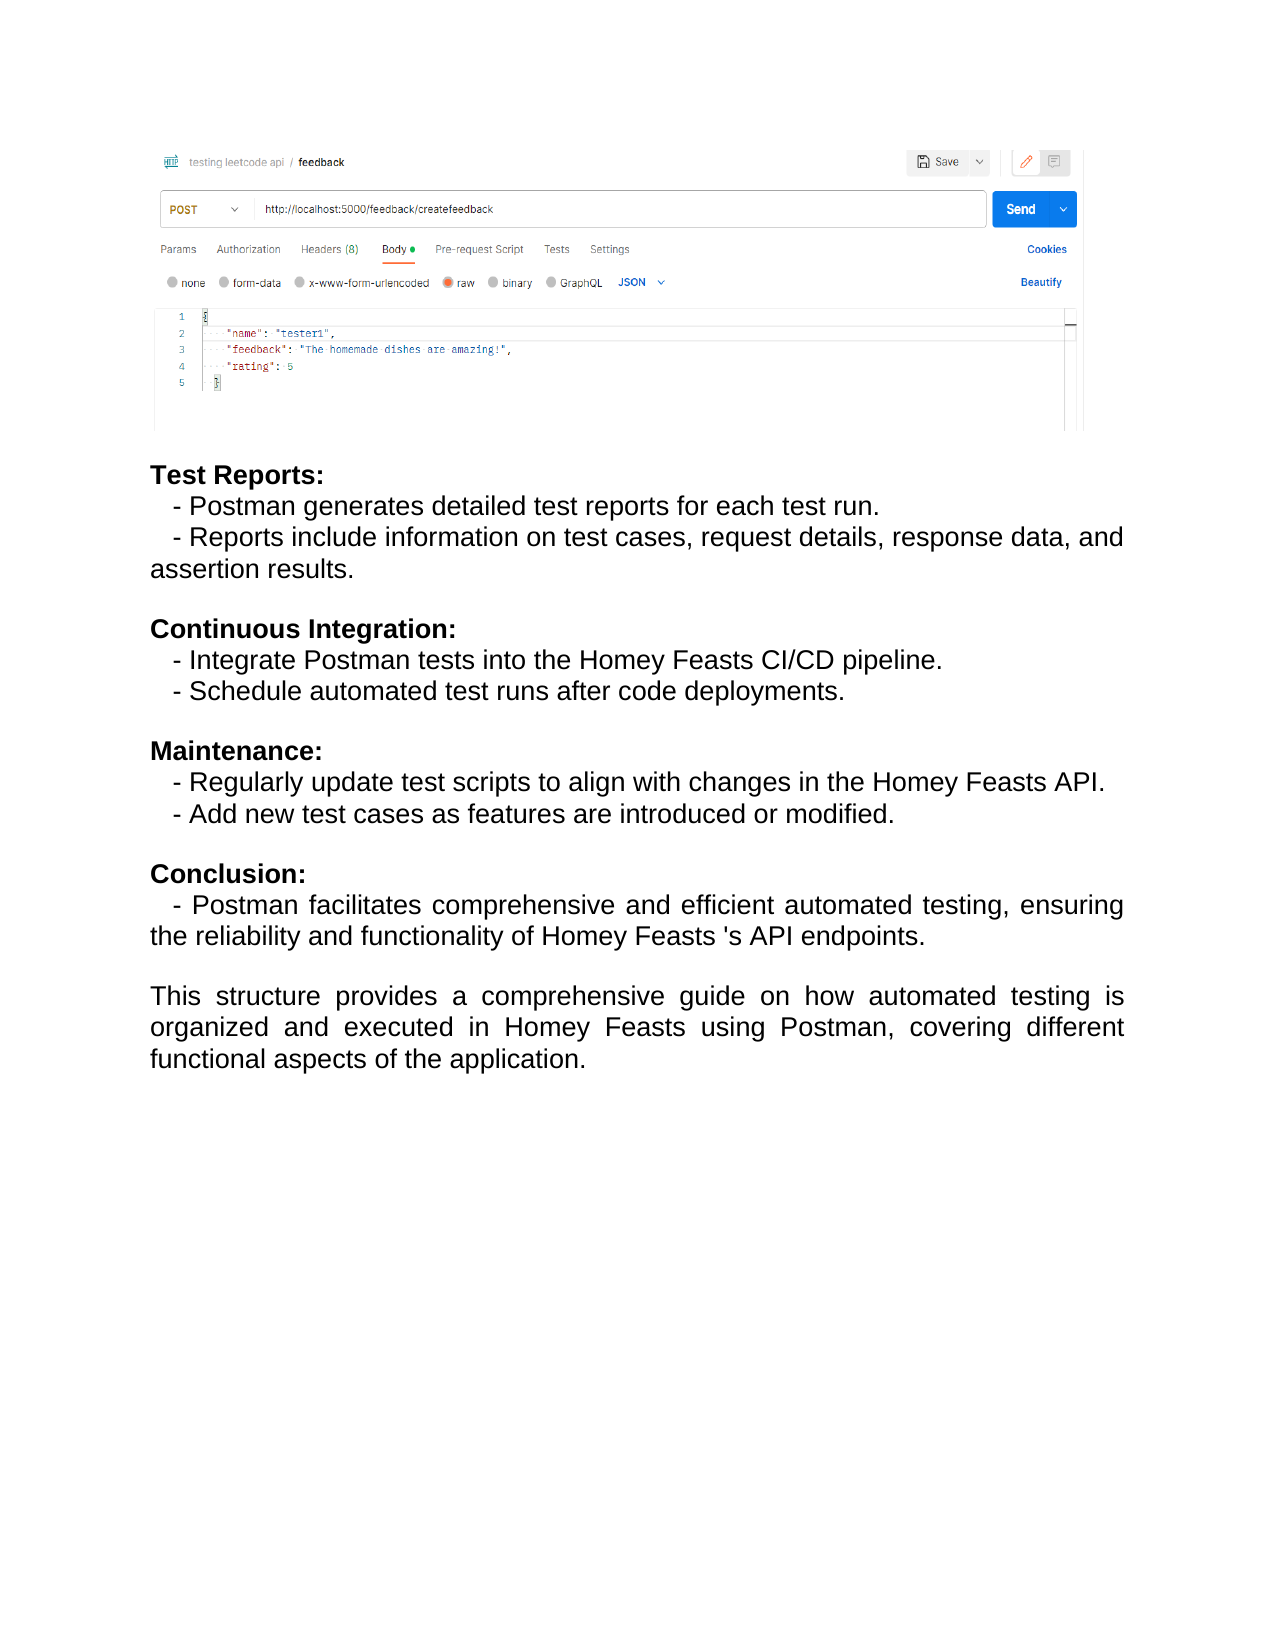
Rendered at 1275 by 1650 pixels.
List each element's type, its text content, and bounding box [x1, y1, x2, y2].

text - Reports include information on test cases, request details, response data, and assertion results. [150, 521, 1125, 584]
text Test Reports: [150, 459, 1125, 490]
text - Regularly update test scripts to align with changes in the Homey Feasts API. [150, 766, 1125, 798]
text - Add new test cases as features are introduced or modified. [150, 798, 1125, 829]
text Maintenance: [150, 735, 1125, 766]
text Conclusion: [150, 858, 1125, 889]
text - Integrate Postman tests into the Homey Feasts CI/CD pipeline. [150, 644, 1125, 675]
text - Postman facilitates comprehensive and efficient automated testing, ensuring the reliability and functionality of Homey Feasts 's API endpoints. [150, 889, 1125, 951]
text - Schedule automated test runs after code deployments. [150, 675, 1125, 706]
text Continuous Integration: [150, 613, 1125, 644]
text - Postman generates detailed test reports for each test run. [150, 490, 1125, 521]
picture [150, 150, 1091, 431]
text This structure provides a comprehensive guide on how automated testing is organized and executed in Homey Feasts using Postman, covering different functional aspects of the application. [150, 980, 1125, 1074]
